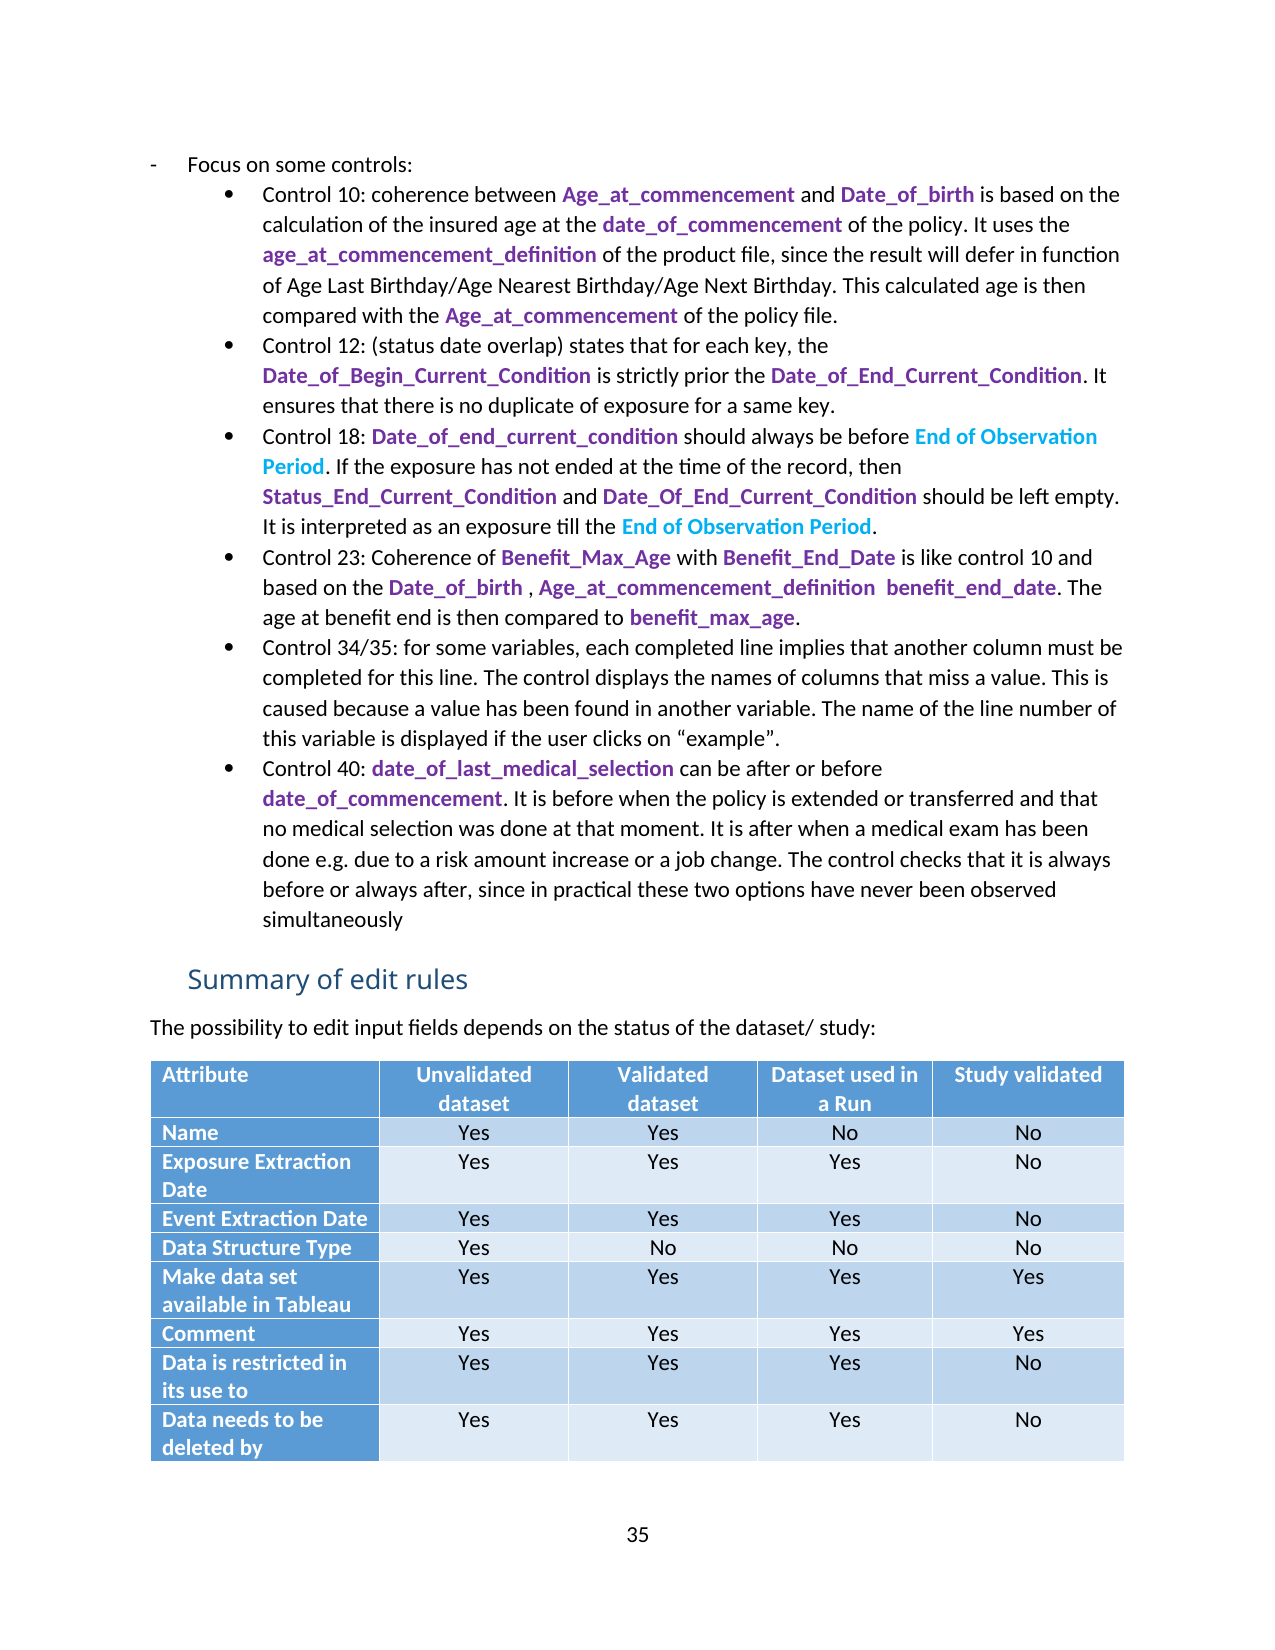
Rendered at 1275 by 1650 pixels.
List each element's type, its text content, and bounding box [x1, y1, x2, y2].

table_cell Yes [758, 1147, 932, 1203]
table_header Attribute [151, 1061, 379, 1117]
table_cell Exposure Extraction Date [151, 1147, 379, 1203]
table_cell No [758, 1118, 932, 1146]
list Control 34/35: for some variables, each completed line implies that another column must be completed for this line. The control displays the names of columns that miss a value. This is caused because a value has been found in another variable. The name of the line number of this variable is displayed if the user clicks on “example”. [225, 633, 1125, 752]
list Control 23: Coherence of Benefit_Max_Age with Benefit_End_Date is like control 10 and based on the Date_of_birth , Age_at_commencement_definition benefit_end_date. The age at benefit end is then compared to benefit_max_age. [225, 543, 1125, 631]
table_cell Yes [380, 1204, 568, 1232]
table_cell Yes [380, 1262, 568, 1318]
table_cell Yes [380, 1147, 568, 1203]
table_cell Name [151, 1118, 379, 1146]
table_cell No [933, 1147, 1124, 1203]
text The possibility to edit input fields depends on the status of the dataset/ study: [150, 1013, 1125, 1041]
table_cell No [758, 1233, 932, 1261]
subtitle Summary of edit rules [150, 960, 1125, 997]
list Control 18: Date_of_end_current_condition should always be before End of Observation Period. If the exposure has not ended at the time of the record, then Status_End_Current_Condition and Date_Of_End_Current_Condition should be left empty. It is interpreted as an exposure till the End of Observation Period. [225, 422, 1125, 541]
table_header Study validated [933, 1061, 1124, 1117]
table_cell No [933, 1233, 1124, 1261]
table_header Dataset used in a Run [758, 1061, 932, 1117]
table_cell Yes [380, 1233, 568, 1261]
table_cell No [933, 1405, 1124, 1461]
table_cell Data is restricted in its use to [151, 1348, 379, 1404]
table_cell No [569, 1233, 757, 1261]
table_cell No [933, 1118, 1124, 1146]
table_cell Yes [933, 1262, 1124, 1318]
table_cell Make data set available in Tableau [151, 1262, 379, 1318]
list Control 12: (status date overlap) states that for each key, the Date_of_Begin_Current_Condition is strictly prior the Date_of_End_Current_Condition. It ensures that there is no duplicate of exposure for a same key. [225, 331, 1125, 420]
table_cell Yes [569, 1348, 757, 1404]
table_cell Yes [380, 1405, 568, 1461]
table_cell Yes [569, 1147, 757, 1203]
table_cell Yes [758, 1319, 932, 1347]
table_cell Data needs to be deleted by [151, 1405, 379, 1461]
list Control 40: date_of_last_medical_selection can be after or before date_of_commencement. It is before when the policy is extended or transferred and that no medical selection was done at that moment. It is after when a medical exam has been done e.g. due to a risk amount increase or a job change. The control checks that it is always before or always after, since in practical these two options have never been observed simultaneously [225, 754, 1125, 933]
table_cell Yes [758, 1348, 932, 1404]
table_cell Comment [151, 1319, 379, 1347]
table_cell Yes [380, 1118, 568, 1146]
table_cell Yes [758, 1405, 932, 1461]
table_cell Yes [758, 1204, 932, 1232]
table_cell Yes [569, 1405, 757, 1461]
list Control 10: coherence between Age_at_commencement and Date_of_birth is based on the calculation of the insured age at the date_of_commencement of the policy. It uses the age_at_commencement_definition of the product file, since the result will defer in function of Age Last Birthday/Age Nearest Birthday/Age Next Birthday. This calculated age is then compared with the Age_at_commencement of the policy file. [225, 180, 1125, 329]
table_cell Yes [569, 1204, 757, 1232]
table_cell Yes [380, 1319, 568, 1347]
table_cell No [933, 1204, 1124, 1232]
table_header Validated dataset [569, 1061, 757, 1117]
list Focus on some controls: [150, 150, 1125, 178]
table_cell Yes [758, 1262, 932, 1318]
table_cell Data Structure Type [151, 1233, 379, 1261]
table_header Unvalidated dataset [380, 1061, 568, 1117]
table_cell Yes [933, 1319, 1124, 1347]
table_cell Yes [569, 1319, 757, 1347]
table_cell No [933, 1348, 1124, 1404]
table_cell Yes [569, 1118, 757, 1146]
table_cell Event Extraction Date [151, 1204, 379, 1232]
table_cell Yes [569, 1262, 757, 1318]
table_cell Yes [380, 1348, 568, 1404]
